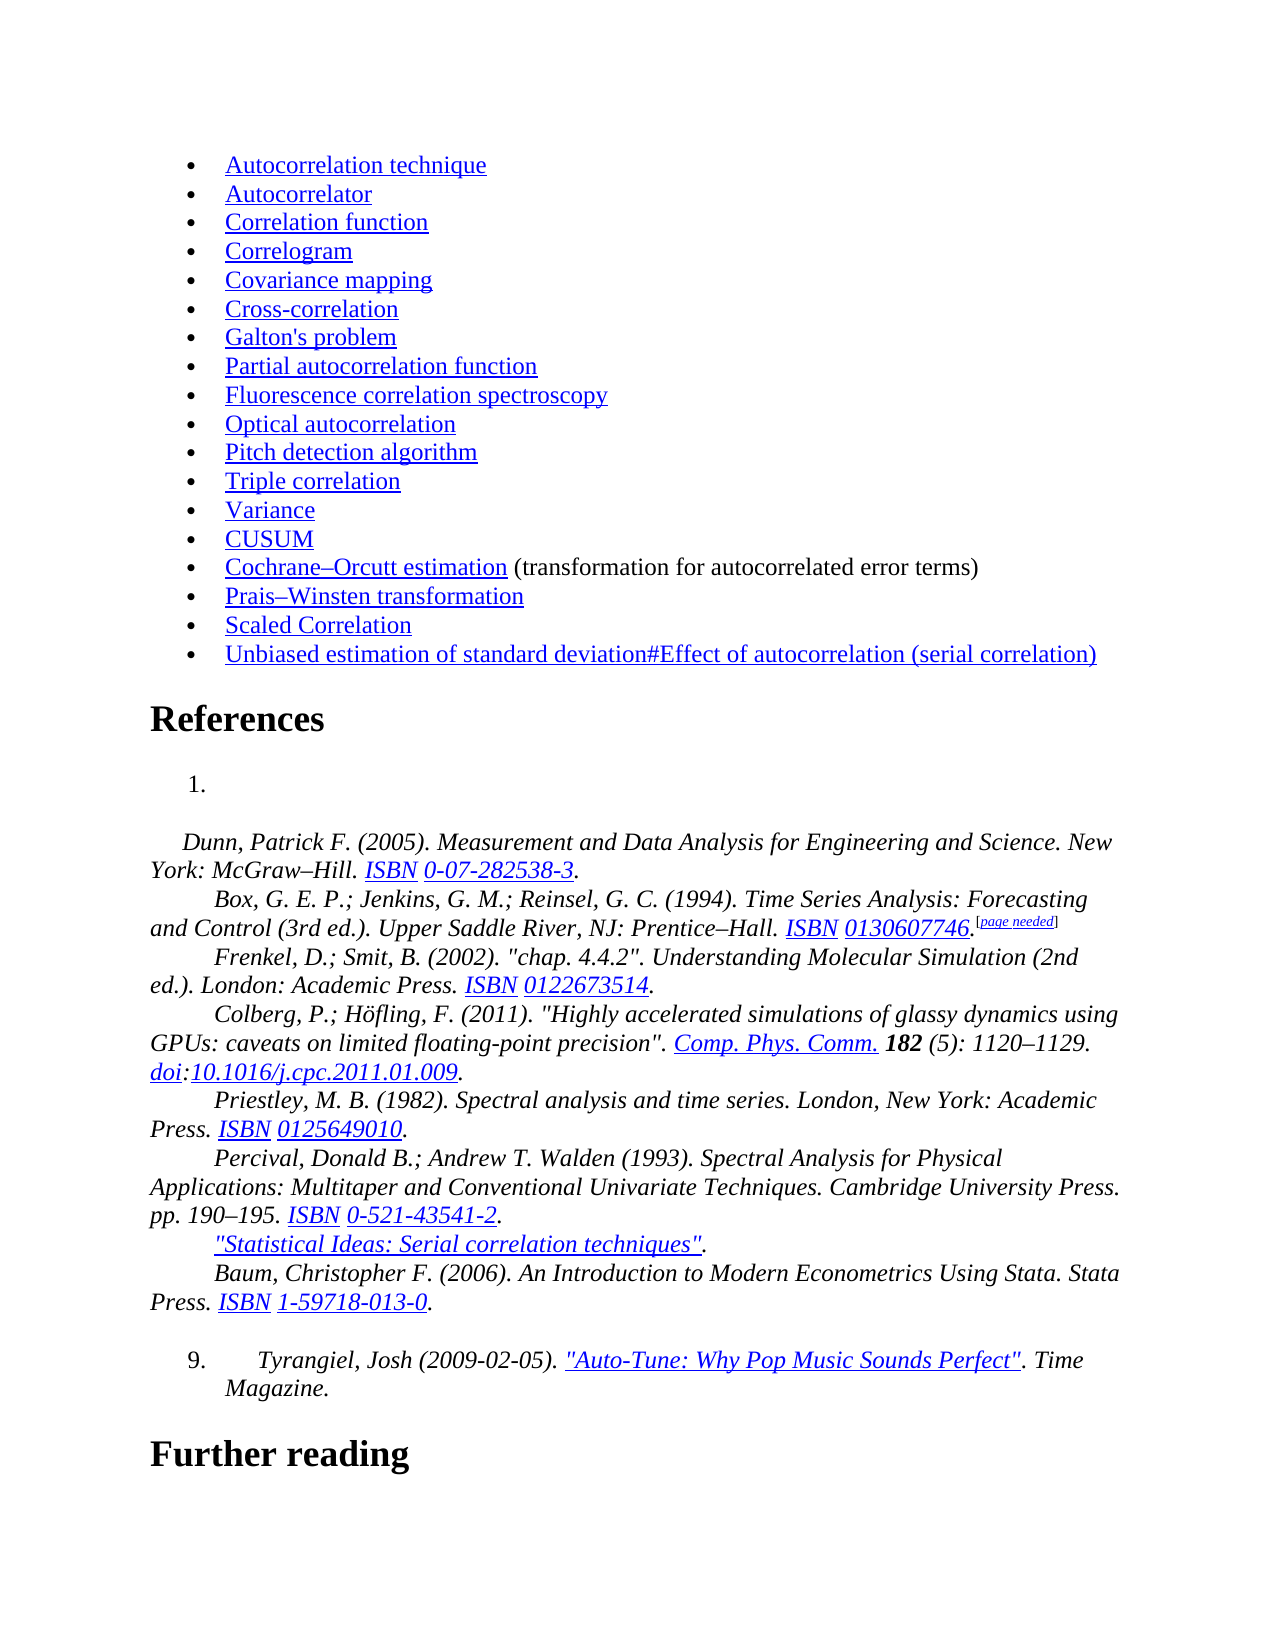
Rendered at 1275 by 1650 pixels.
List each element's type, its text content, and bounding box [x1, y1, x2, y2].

list Fluorescence correlation spectroscopy [187, 380, 1125, 409]
list Unbiased estimation of standard deviation#Effect of autocorrelation (serial correlation) [187, 639, 1125, 667]
text   Baum, Christopher F. (2006). An Introduction to Modern Econometrics Using Stata. Stata Press. ISBN 1-59718-013-0. [150, 1258, 1125, 1316]
text   Percival, Donald B.; Andrew T. Walden (1993). Spectral Analysis for Physical Applications: Multitaper and Conventional Univariate Techniques. Cambridge University Press. pp. 190–195. ISBN 0-521-43541-2. [150, 1143, 1125, 1229]
list Covariance mapping [187, 265, 1125, 294]
list Autocorrelation technique [187, 150, 1125, 179]
list Correlation function [187, 207, 1125, 236]
text Further reading [150, 1431, 1125, 1474]
list Galton's problem [187, 322, 1125, 351]
text   "Statistical Ideas: Serial correlation techniques". [150, 1229, 1125, 1258]
list Autocorrelator [187, 179, 1125, 207]
list Partial autocorrelation function [187, 351, 1125, 380]
text References [150, 697, 1125, 740]
list Optical autocorrelation [187, 409, 1125, 437]
text   Frenkel, D.; Smit, B. (2002). "chap. 4.4.2". Understanding Molecular Simulation (2nd ed.). London: Academic Press. ISBN 0122673514. [150, 942, 1125, 999]
list Correlogram [187, 236, 1125, 265]
list Variance [187, 495, 1125, 524]
text   Priestley, M. B. (1982). Spectral analysis and time series. London, New York: Academic Press. ISBN 0125649010. [150, 1086, 1125, 1143]
list Triple correlation [187, 466, 1125, 495]
list Cross-correlation [187, 294, 1125, 322]
list  Tyrangiel, Josh (2009-02-05). "Auto-Tune: Why Pop Music Sounds Perfect". Time Magazine. [187, 1345, 1125, 1402]
list Prais–Winsten transformation [187, 581, 1125, 610]
list Scaled Correlation [187, 610, 1125, 639]
text   Box, G. E. P.; Jenkins, G. M.; Reinsel, G. C. (1994). Time Series Analysis: Forecasting and Control (3rd ed.). Upper Saddle River, NJ: Prentice–Hall. ISBN 0130607746.[page needed] [150, 884, 1125, 942]
list Cochrane–Orcutt estimation (transformation for autocorrelated error terms) [187, 552, 1125, 581]
list CUSUM [187, 524, 1125, 552]
text  Dunn, Patrick F. (2005). Measurement and Data Analysis for Engineering and Science. New York: McGraw–Hill. ISBN 0-07-282538-3. [150, 827, 1125, 884]
text   Colberg, P.; Höfling, F. (2011). "Highly accelerated simulations of glassy dynamics using GPUs: caveats on limited floating-point precision". Comp. Phys. Comm. 182 (5): 1120–1129. doi:10.1016/j.cpc.2011.01.009. [150, 999, 1125, 1086]
list Pitch detection algorithm [187, 437, 1125, 466]
